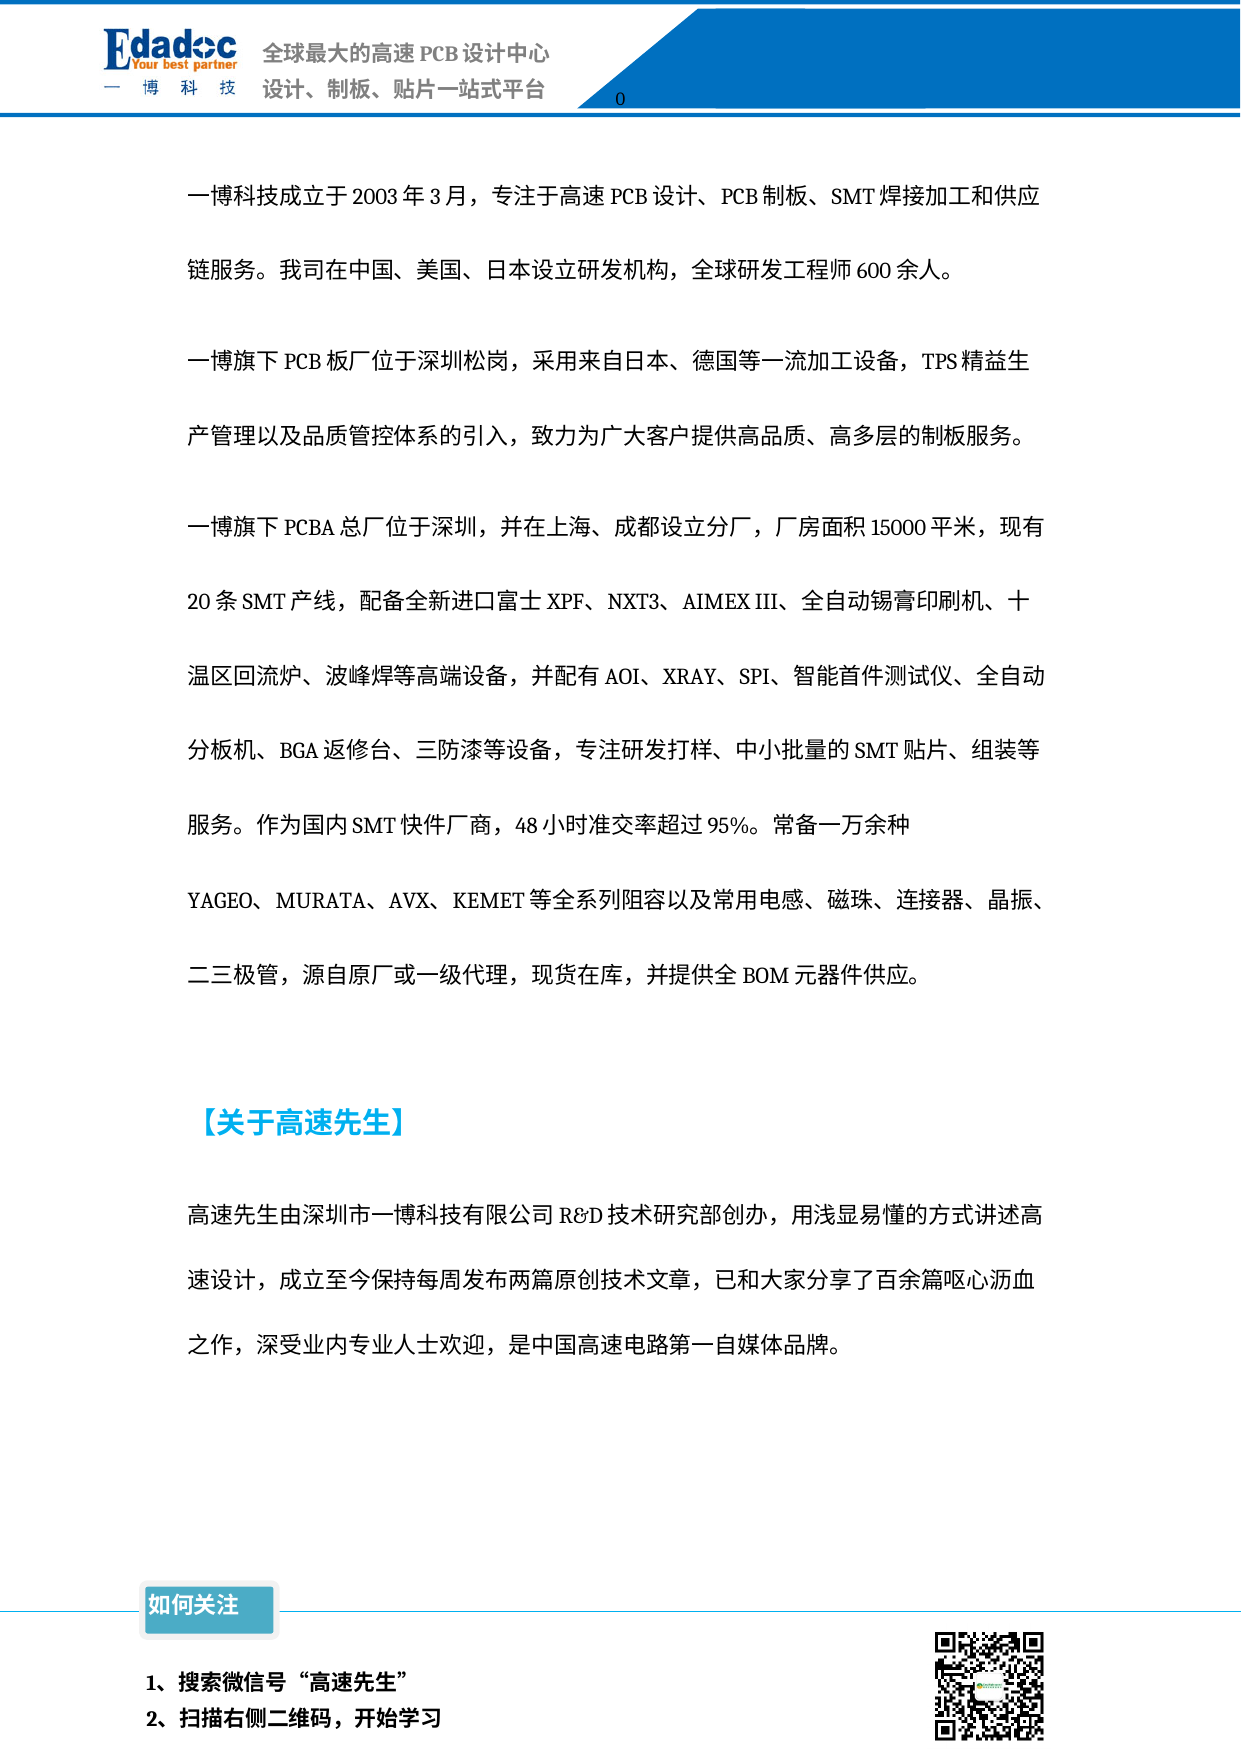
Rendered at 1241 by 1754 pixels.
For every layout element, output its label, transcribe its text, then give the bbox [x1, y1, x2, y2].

picture [926, 1623, 1052, 1749]
text 【关于高速先生】 [187, 1088, 1053, 1153]
picture [92, 21, 246, 104]
text 一博旗下PCBA总厂位于深圳，并在上海、成都设立分厂，厂房面积15000平米，现有20条SMT产线，配备全新进口富士XPF、NXT3、AIMEX III、全自动锡膏印刷机、十温区回流炉、波峰焊等高端设备，并配有AOI、XRAY、SPI、智能首件测试仪、全自动分板机、BGA返修台、三防漆等设备，专注研发打样、中小批量的SMT贴片、组装等服务。作为国内SMT快件厂商，48小时准交率超过95%。常备一万余种YAGEO、MURATA、AVX、KEMET等全系列阻容以及常用电感、磁珠、连接器、晶振、二三极管，源自原厂或一级代理，现货在库，并提供全BOM元器件供应。 [187, 492, 1053, 1006]
text 一博旗下PCB板厂位于深圳松岗，采用来自日本、德国等一流加工设备，TPS精益生产管理以及品质管控体系的引入，致力为广大客户提供高品质、高多层的制板服务。 [187, 327, 1053, 467]
text 一博科技成立于2003年3月，专注于高速PCB设计、PCB制板、SMT焊接加工和供应链服务。我司在中国、美国、日本设立研发机构，全球研发工程师600余人。 [187, 162, 1053, 301]
text 高速先生由深圳市一博科技有限公司R&D技术研究部创办，用浅显易懂的方式讲述高速设计，成立至今保持每周发布两篇原创技术文章，已和大家分享了百余篇呕心沥血之作，深受业内专业人士欢迎，是中国高速电路第一自媒体品牌。 [187, 1181, 1053, 1376]
